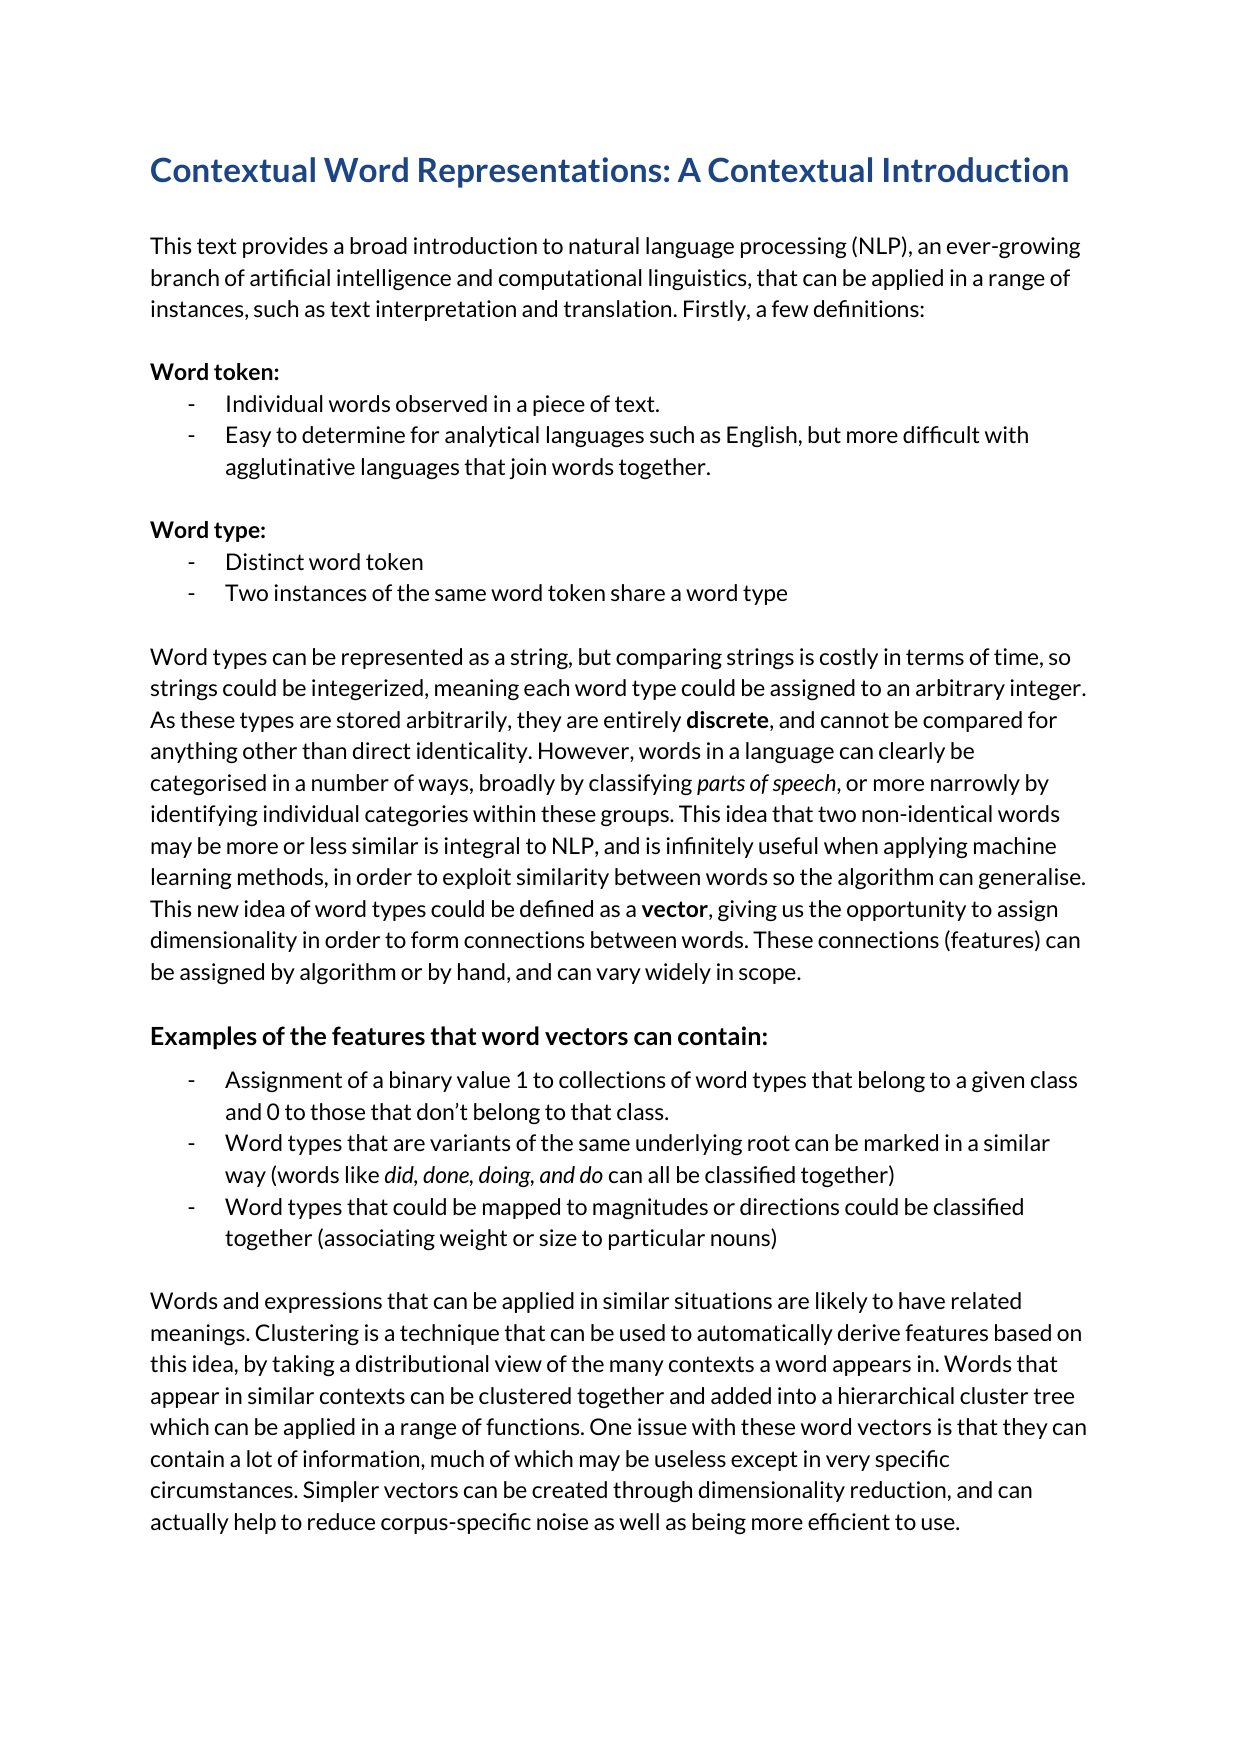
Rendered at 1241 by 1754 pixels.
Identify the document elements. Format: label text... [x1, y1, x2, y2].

list Assignment of a binary value 1 to collections of word types that belong to a given class and 0 to those that don’t belong to that class. [187, 1066, 1090, 1125]
list Word types that could be mapped to magnitudes or directions could be classified together (associating weight or size to particular nouns) [187, 1192, 1090, 1251]
list Distinct word token [187, 548, 1090, 575]
text Word types can be represented as a string, but comparing strings is costly in terms of time, so strings could be integerized, meaning each word type could be assigned to an arbitrary integer. As these types are stored arbitrarily, they are entirely discrete, and cannot be compared for anything other than direct identicality. However, words in a language can clearly be categorised in a number of ways, broadly by classifying parts of speech, or more narrowly by identifying individual categories within these groups. This idea that two non-identical words may be more or less similar is integral to NLP, and is infinitely useful when applying machine learning methods, in order to exploit similarity between words so the algorithm can generalise. This new idea of word types could be defined as a vector, giving us the opportunity to assign dimensionality in order to form connections between words. These connections (features) can be assigned by algorithm or by hand, and can vary widely in scope. [150, 642, 1090, 985]
text This text provides a broad introduction to natural language processing (NLP), an ever-growing branch of artificial intelligence and computational linguistics, that can be applied in a range of instances, such as text interpretation and translation. Firstly, a few definitions: [150, 232, 1090, 323]
list Easy to determine for analytical languages such as English, but more difficult with agglutinative languages that join words together. [187, 421, 1090, 480]
subtitle Examples of the features that word vectors can contain: [150, 1021, 1090, 1051]
list Two instances of the same word token share a word type [187, 579, 1090, 607]
subtitle Contextual Word Representations: A Contextual Introduction [150, 150, 1090, 190]
subtitle Word token: [150, 358, 1090, 386]
text Words and expressions that can be applied in similar situations are likely to have related meanings. Clustering is a technique that can be used to automatically derive features based on this idea, by taking a distributional view of the many contexts a word appears in. Words that appear in similar contexts can be clustered together and added into a hierarchical cluster tree which can be applied in a range of functions. One issue with these word vectors is that they can contain a lot of information, much of which may be useless except in very specific circumstances. Simpler vectors can be created through dimensionality reduction, and can actually help to reduce corpus-specific noise as well as being more efficient to use. [150, 1287, 1090, 1535]
subtitle Word type: [150, 516, 1090, 543]
list Individual words observed in a piece of text. [187, 390, 1090, 417]
list Word types that are variants of the same underlying root can be marked in a similar way (words like did, done, doing, and do can all be classified together) [187, 1129, 1090, 1188]
